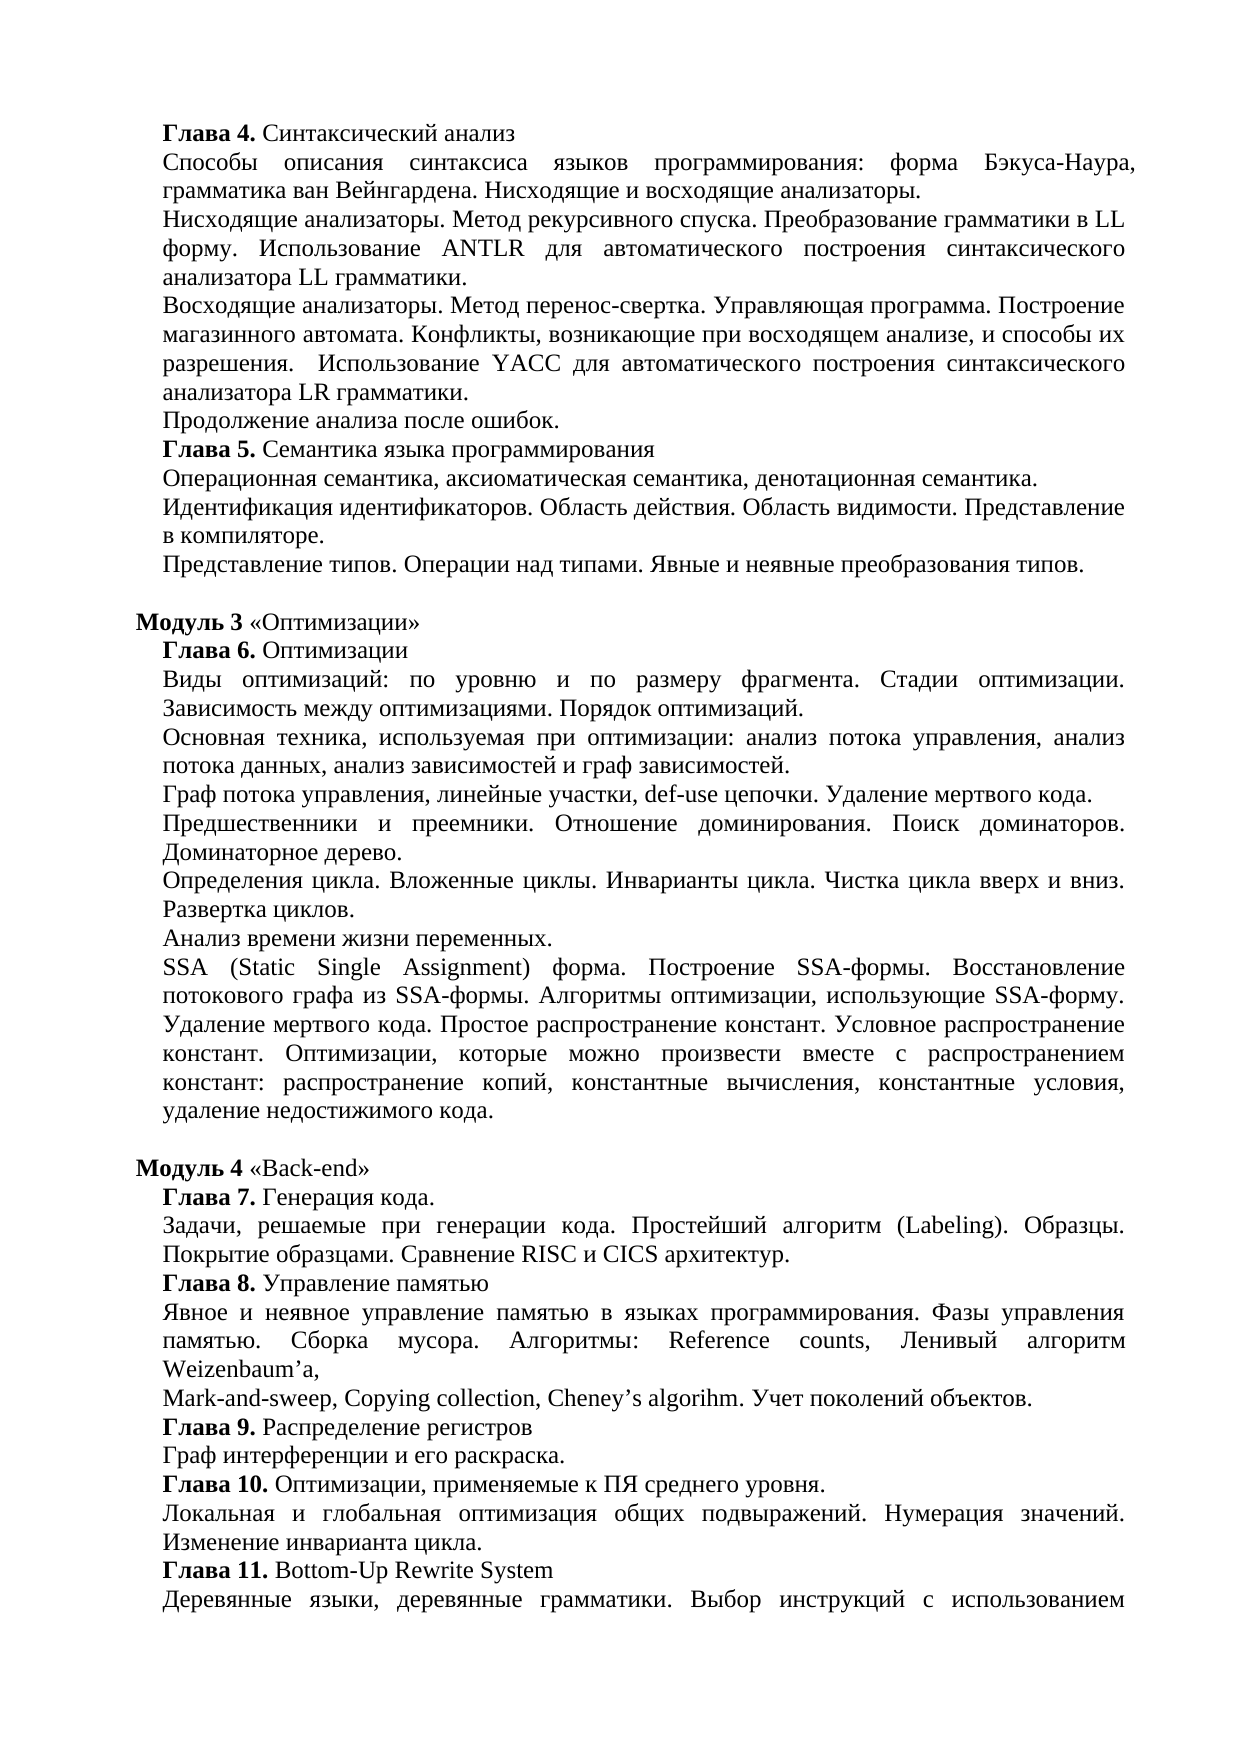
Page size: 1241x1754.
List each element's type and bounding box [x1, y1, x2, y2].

table_header [118, 118, 1240, 1613]
